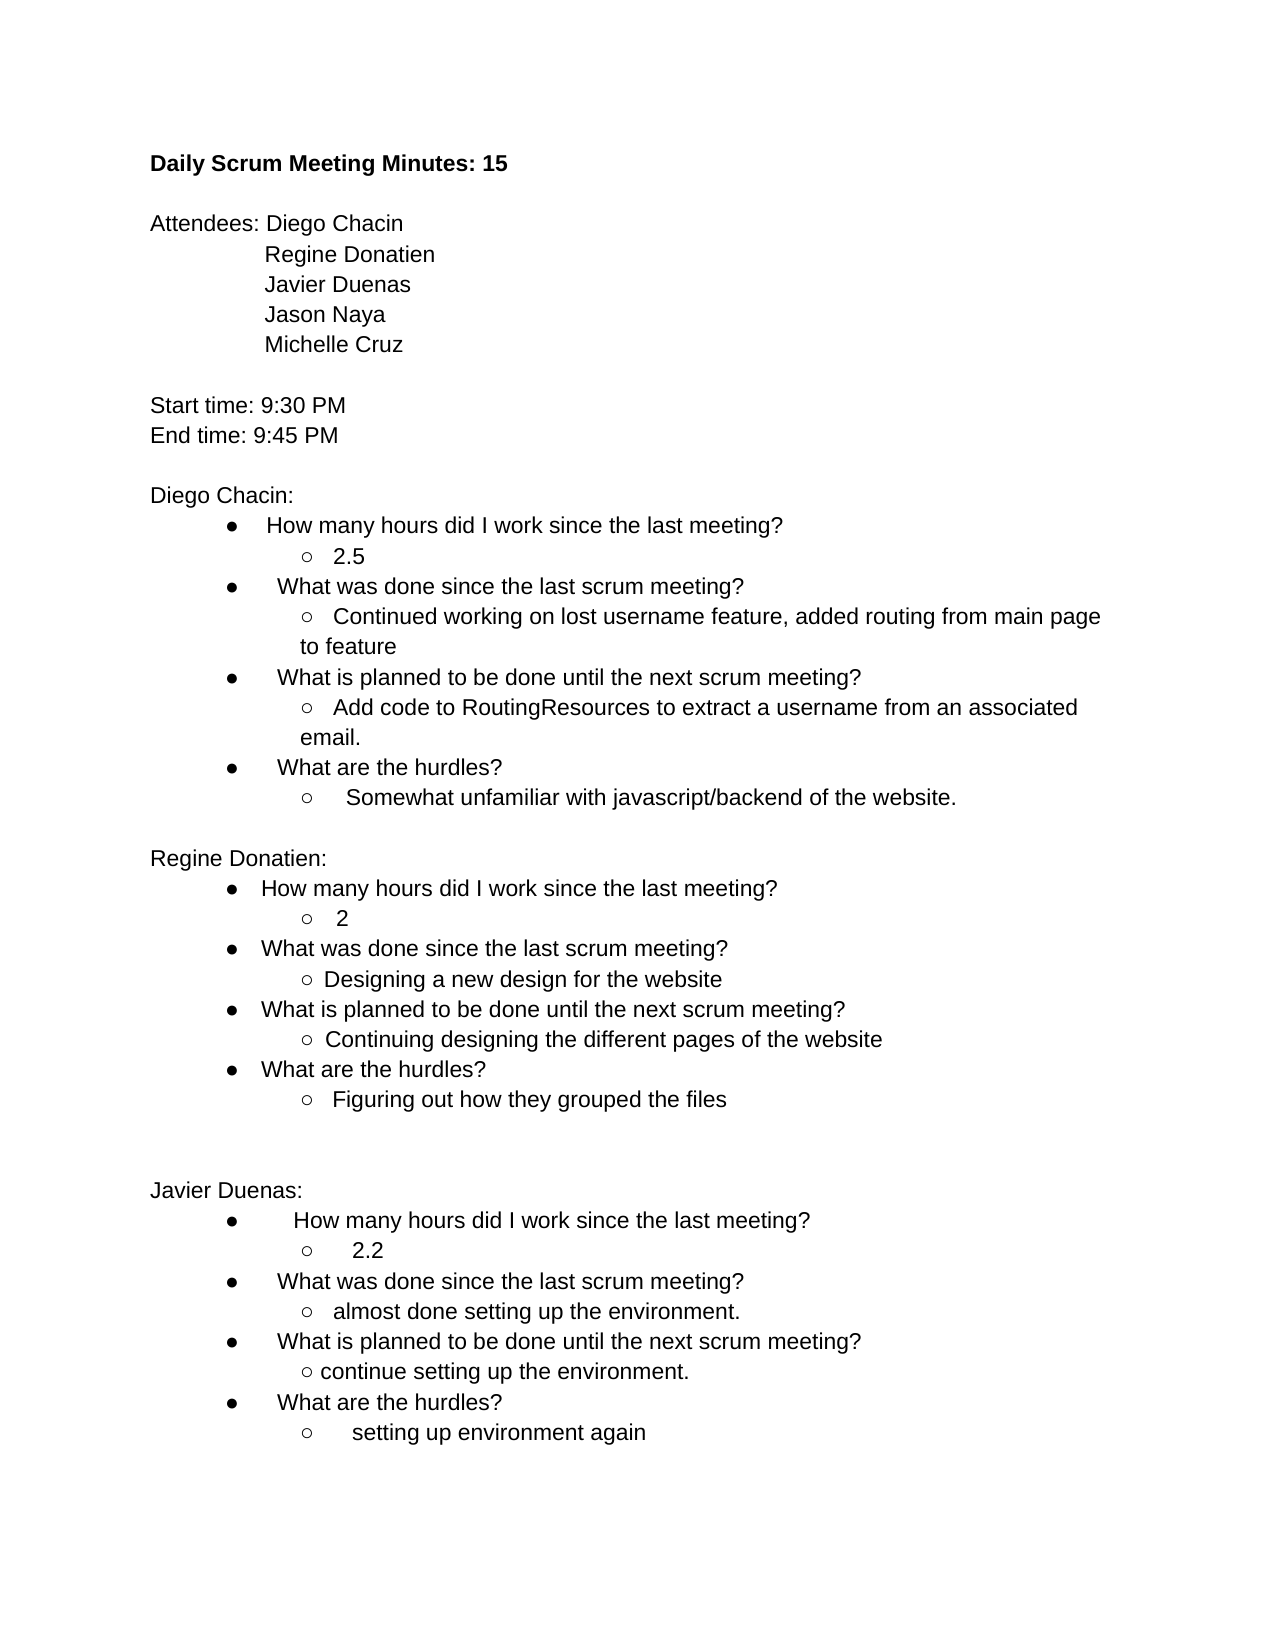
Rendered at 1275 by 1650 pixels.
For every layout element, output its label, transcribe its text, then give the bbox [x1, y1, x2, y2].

text ● What is planned to be done until the next scrum meeting? [225, 1328, 1125, 1354]
text Javier Duenas: [150, 1177, 1125, 1203]
text ○ Somewhat unfamiliar with javascript/backend of the website. [300, 784, 1125, 811]
text Attendees: Diego Chacin [150, 210, 1125, 237]
text ● What are the hurdles? [225, 1388, 1125, 1415]
text ● What was done since the last scrum meeting? [225, 1268, 1125, 1294]
text Jason Naya [150, 301, 1125, 327]
text ● What was done since the last scrum meeting? [225, 573, 1125, 599]
text Javier Duenas [150, 271, 1125, 297]
text Regine Donatien [150, 241, 1125, 267]
text ○ continue setting up the environment. [300, 1358, 1125, 1385]
text ○ 2.2 [300, 1237, 1125, 1264]
text ○ Continued working on lost username feature, added routing from main page to feature [300, 603, 1125, 660]
text ○ 2.5 [300, 543, 1125, 569]
text ● How many hours did I work since the last meeting? [225, 1207, 1125, 1234]
text Regine Donatien: [150, 845, 1125, 871]
text ○ Add code to RoutingResources to extract a username from an associated email. [300, 694, 1125, 750]
text ● What are the hurdles? [225, 754, 1125, 781]
text Diego Chacin: [150, 482, 1125, 509]
text ● How many hours did I work since the last meeting? [225, 512, 1125, 539]
text End time: 9:45 PM [150, 422, 1125, 448]
text Daily Scrum Meeting Minutes: 15 [150, 150, 1125, 176]
text ○ almost done setting up the environment. [300, 1298, 1125, 1324]
text ● How many hours did I work since the last meeting? [225, 875, 1125, 901]
text ○ 2 [300, 905, 1125, 932]
text Start time: 9:30 PM [150, 392, 1125, 418]
text ● What was done since the last scrum meeting? [225, 935, 1125, 962]
text ○ Continuing designing the different pages of the website [300, 1026, 1125, 1052]
text Michelle Cruz [150, 331, 1125, 358]
text ○ Figuring out how they grouped the files [300, 1086, 1125, 1113]
text ● What is planned to be done until the next scrum meeting? [225, 663, 1125, 690]
text ○ Designing a new design for the website [300, 966, 1125, 992]
text ● What is planned to be done until the next scrum meeting? [225, 996, 1125, 1022]
text ● What are the hurdles? [225, 1056, 1125, 1083]
text ○ setting up environment again [300, 1419, 1125, 1445]
